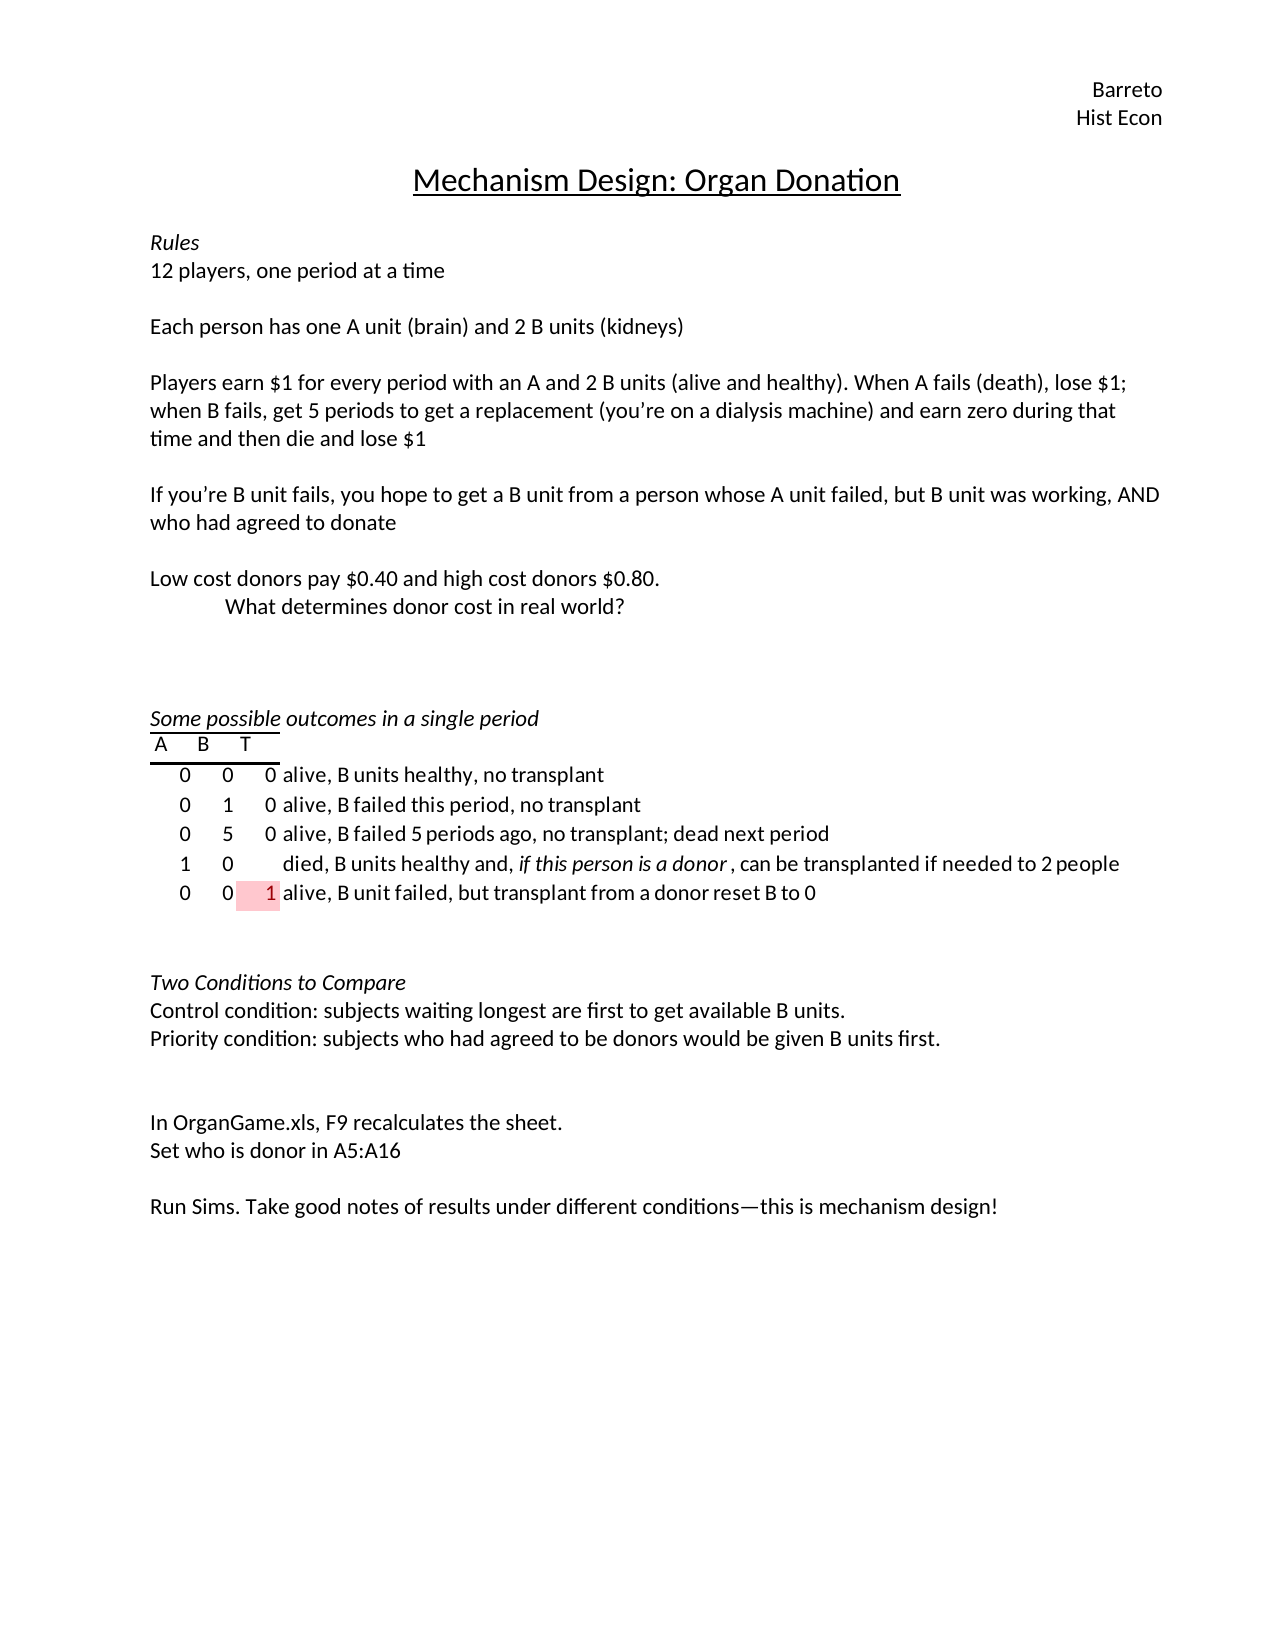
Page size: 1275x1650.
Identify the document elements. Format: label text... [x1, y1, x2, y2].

text Barreto [150, 75, 1162, 103]
text If you’re B unit fails, you hope to get a B unit from a person whose A unit failed, but B unit was working, AND who had agreed to donate [150, 480, 1162, 536]
text 12 players, one period at a time [150, 256, 1162, 284]
text Two Conditions to Compare [150, 968, 1162, 996]
text Run Sims. Take good notes of results under different conditions—this is mechanism design! [150, 1192, 1162, 1221]
text In OrganGame.xls, F9 recalculates the sheet. [150, 1108, 1162, 1136]
text Each person has one A unit (brain) and 2 B units (kidneys) [150, 312, 1162, 340]
text Set who is donor in A5:A16 [150, 1136, 1162, 1164]
text Low cost donors pay $0.40 and high cost donors $0.80. [150, 564, 1162, 592]
text What determines donor cost in real world? [150, 592, 1162, 620]
text Priority condition: subjects who had agreed to be donors would be given B units first. [150, 1024, 1162, 1052]
text Players earn $1 for every period with an A and 2 B units (alive and healthy). When A fails (death), lose $1; when B fails, get 5 periods to get a replacement (you’re on a dialysis machine) and earn zero during that time and then die and lose $1 [150, 368, 1162, 452]
text Control condition: subjects waiting longest are first to get available B units. [150, 996, 1162, 1024]
text Some possible outcomes in a single period [150, 704, 1162, 732]
text Mechanism Design: Organ Donation [150, 159, 1162, 200]
text Hist Econ [150, 103, 1162, 131]
text Rules [150, 228, 1162, 256]
